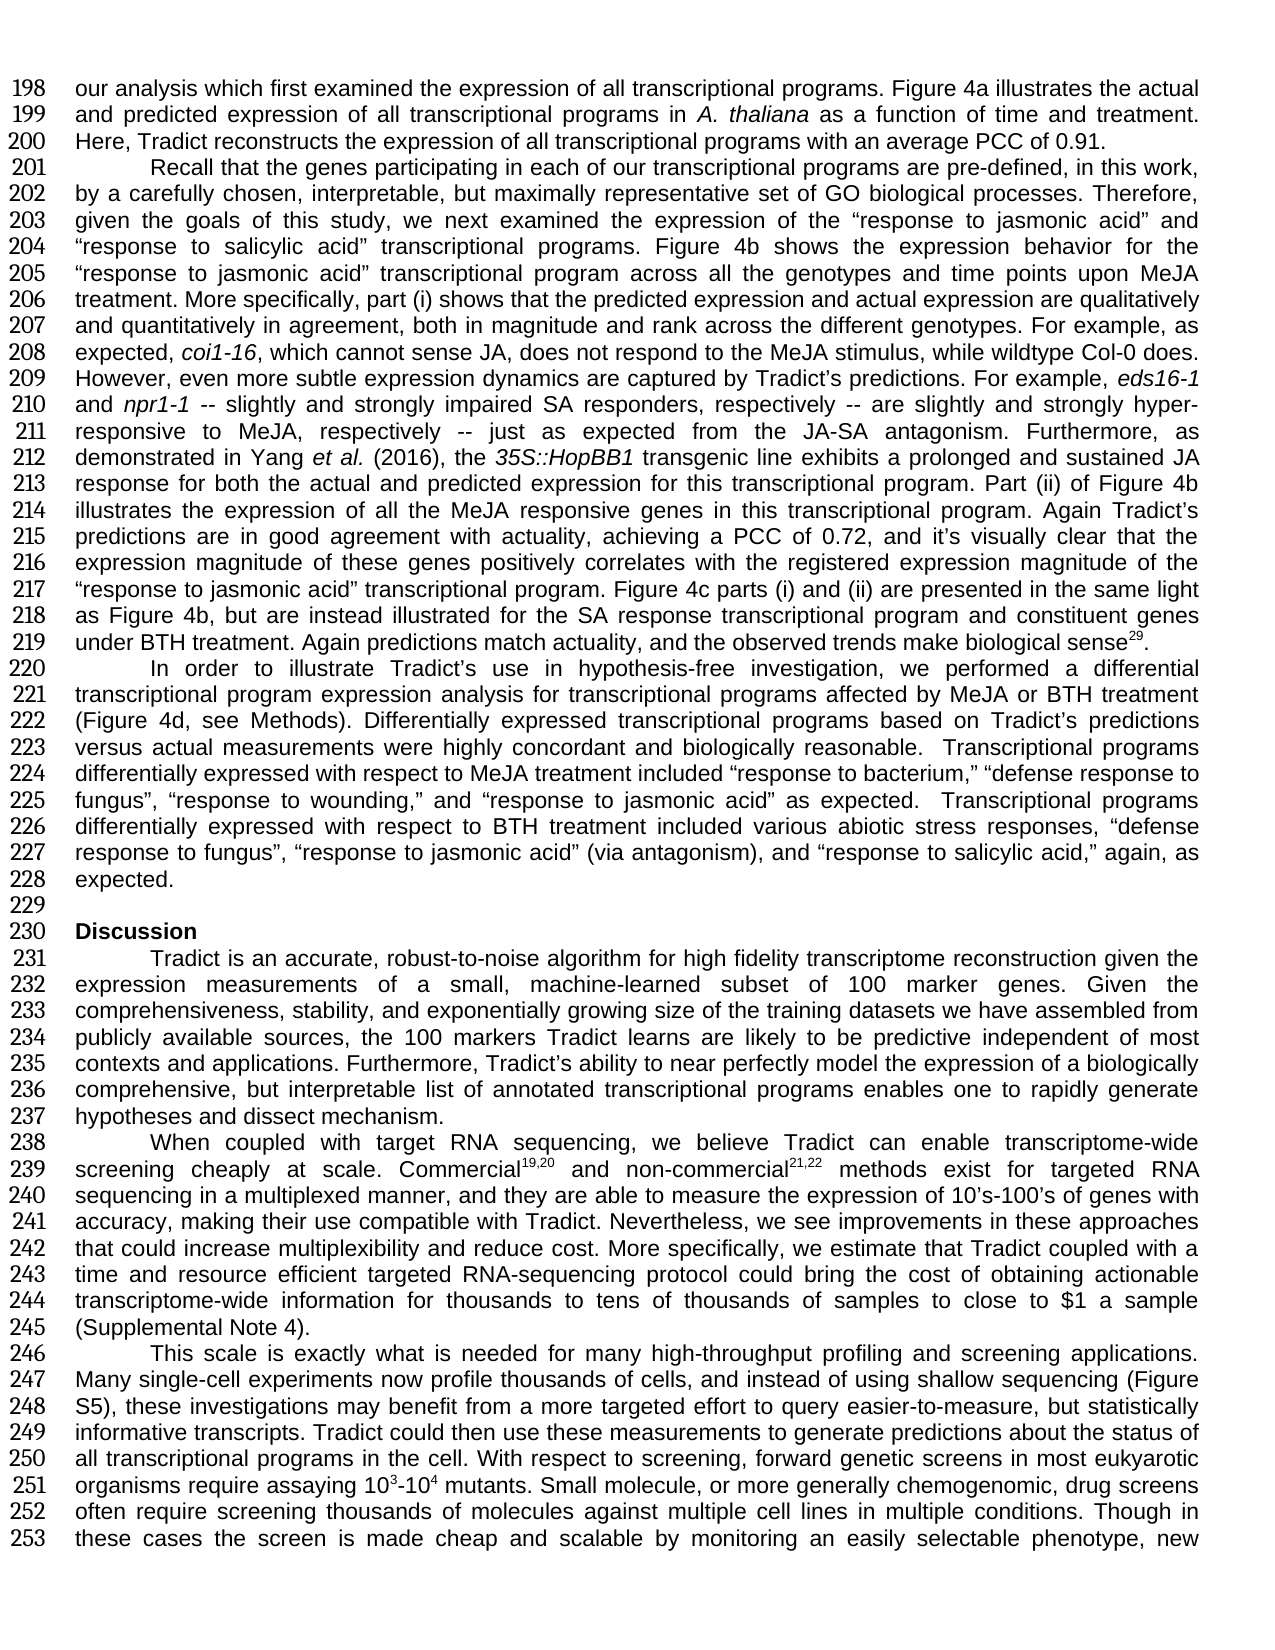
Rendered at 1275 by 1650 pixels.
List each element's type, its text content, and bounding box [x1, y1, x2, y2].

text When coupled with target RNA sequencing, we believe Tradict can enable transcriptome-wide screening cheaply at scale. Commercial19,20 and non-commercial21,22 methods exist for targeted RNA sequencing in a multiplexed manner, and they are able to measure the expression of 10’s-100’s of genes with accuracy, making their use compatible with Tradict. Nevertheless, we see improvements in these approaches that could increase multiplexibility and reduce cost. More specifically, we estimate that Tradict coupled with a time and resource efficient targeted RNA-sequencing protocol could bring the cost of obtaining actionable transcriptome-wide information for thousands to tens of thousands of samples to close to $1 a sample (Supplemental Note 4). [75, 1129, 1200, 1340]
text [75, 75, 1200, 154]
text Tradict is an accurate, robust-to-noise algorithm for high fidelity transcriptome reconstruction given the expression measurements of a small, machine-learned subset of 100 marker genes. Given the comprehensiveness, stability, and exponentially growing size of the training datasets we have assembled from publicly available sources, the 100 markers Tradict learns are likely to be predictive independent of most contexts and applications. Furthermore, Tradict’s ability to near perfectly model the expression of a biologically comprehensive, but interpretable list of annotated transcriptional programs enables one to rapidly generate hypotheses and dissect mechanism. [75, 945, 1200, 1129]
text Recall that the genes participating in each of our transcriptional programs are pre-defined, in this work, by a carefully chosen, interpretable, but maximally representative set of GO biological processes. Therefore, given the goals of this study, we next examined the expression of the “response to jasmonic acid” and “response to salicylic acid” transcriptional programs. Figure 4b shows the expression behavior for the “response to jasmonic acid” transcriptional program across all the genotypes and time points upon MeJA treatment. More specifically, part (i) shows that the predicted expression and actual expression are qualitatively and quantitatively in agreement, both in magnitude and rank across the different genotypes. For example, as expected, coi1-16, which cannot sense JA, does not respond to the MeJA stimulus, while wildtype Col-0 does. However, even more subtle expression dynamics are captured by Tradict’s predictions. For example, eds16-1 and npr1-1 -- slightly and strongly impaired SA responders, respectively -- are slightly and strongly hyper-responsive to MeJA, respectively -- just as expected from the JA-SA antagonism. Furthermore, as demonstrated in Yang et al. (2016), the 35S::HopBB1 transgenic line exhibits a prolonged and sustained JA response for both the actual and predicted expression for this transcriptional program. Part (ii) of Figure 4b illustrates the expression of all the MeJA responsive genes in this transcriptional program. Again Tradict’s predictions are in good agreement with actuality, achieving a PCC of 0.72, and it’s visually clear that the expression magnitude of these genes positively correlates with the registered expression magnitude of the “response to jasmonic acid” transcriptional program. Figure 4c parts (i) and (ii) are presented in the same light as Figure 4b, but are instead illustrated for the SA response transcriptional program and constituent genes under BTH treatment. Again predictions match actuality, and the observed trends make biological sense29. [75, 154, 1200, 655]
text In order to illustrate Tradict’s use in hypothesis-free investigation, we performed a differential transcriptional program expression analysis for transcriptional programs affected by MeJA or BTH treatment (Figure 4d, see Methods). Differentially expressed transcriptional programs based on Tradict’s predictions versus actual measurements were highly concordant and biologically reasonable. Transcriptional programs differentially expressed with respect to MeJA treatment included “response to bacterium,” “defense response to fungus”, “response to wounding,” and “response to jasmonic acid” as expected. Transcriptional programs differentially expressed with respect to BTH treatment included various abiotic stress responses, “defense response to fungus”, “response to jasmonic acid” (via antagonism), and “response to salicylic acid,” again, as expected. [75, 655, 1200, 892]
text Discussion [75, 918, 1200, 945]
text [75, 1340, 1200, 1551]
